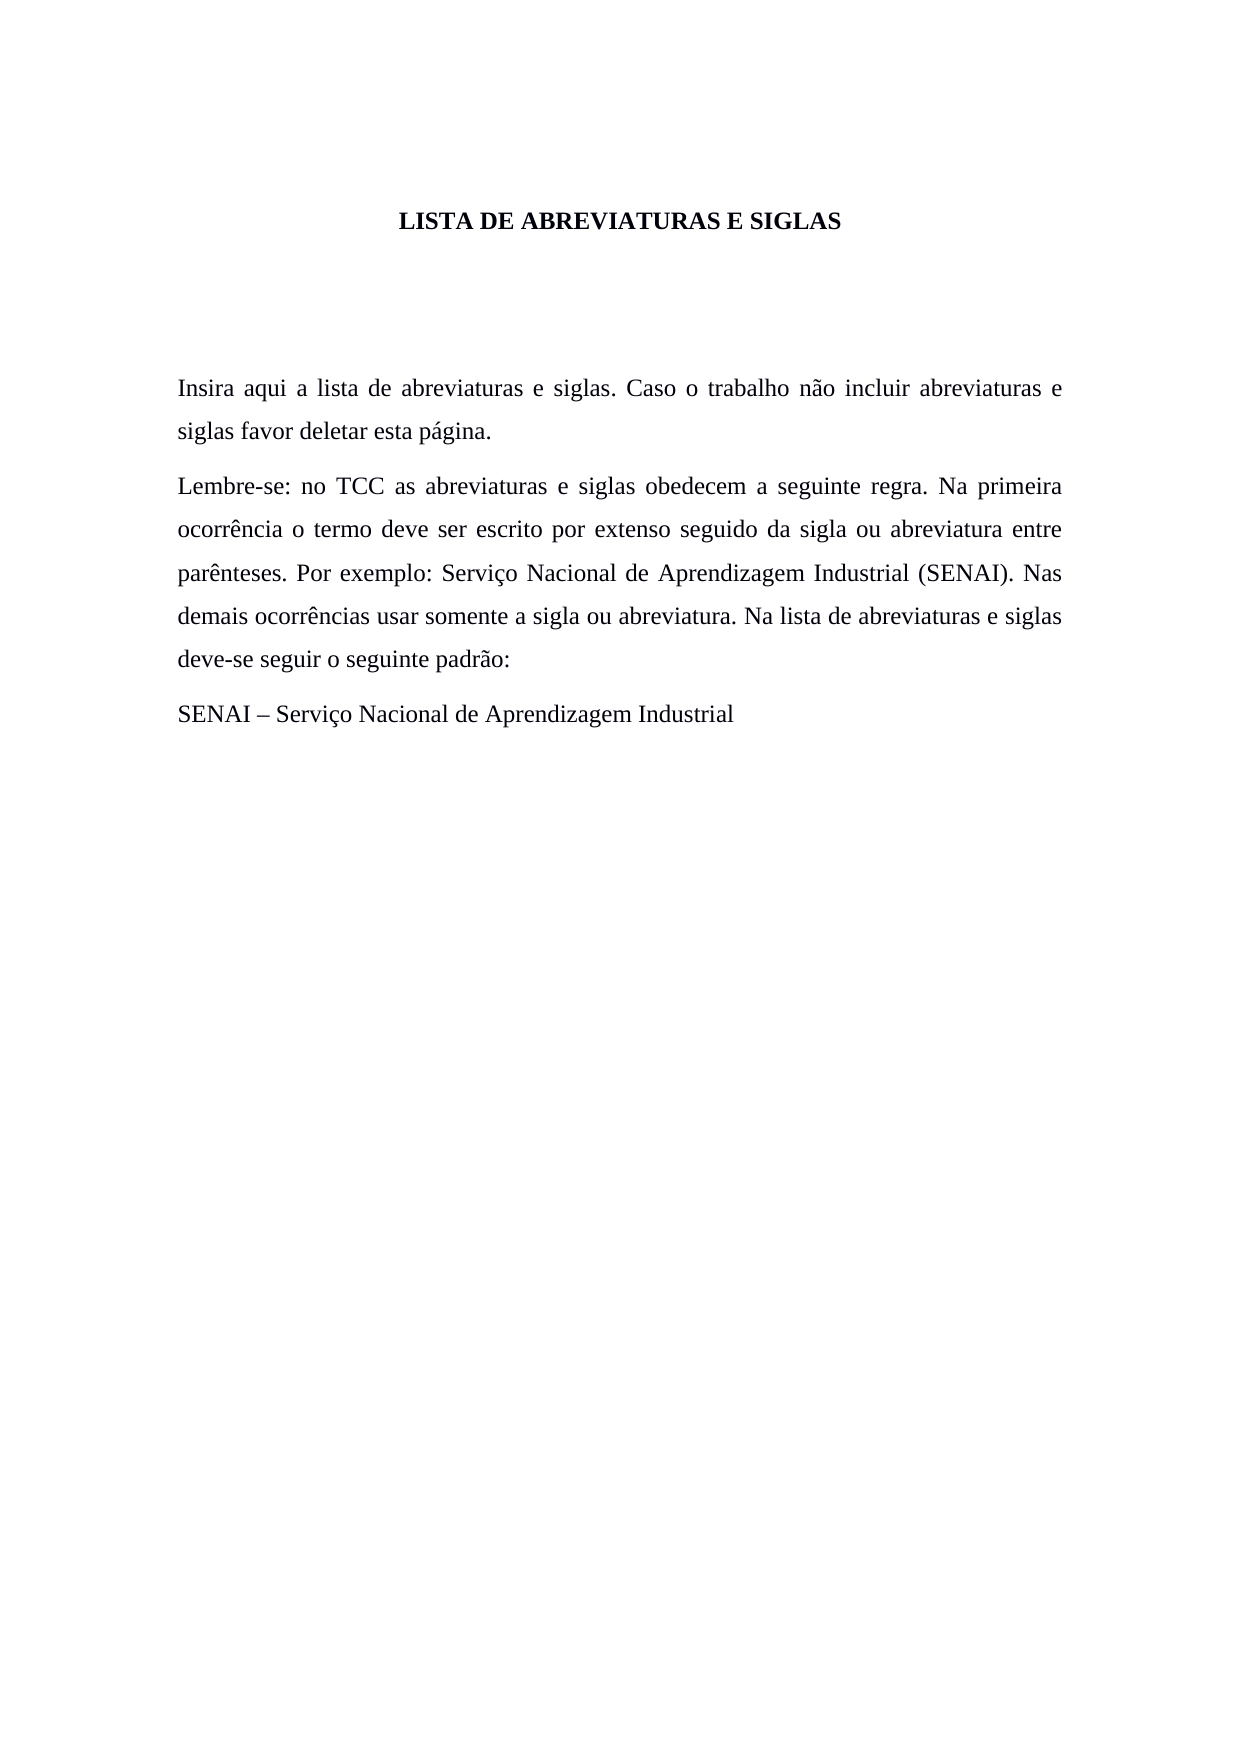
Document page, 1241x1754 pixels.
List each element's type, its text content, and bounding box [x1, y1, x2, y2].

text LISTA DE ABREVIATURAS E SIGLAS [177, 206, 1063, 234]
text Lembre-se: no TCC as abreviaturas e siglas obedecem a seguinte regra. Na primeira ocorrência o termo deve ser escrito por extenso seguido da sigla ou abreviatura entre parênteses. Por exemplo: Serviço Nacional de Aprendizagem Industrial (SENAI). Nas demais ocorrências usar somente a sigla ou abreviatura. Na lista de abreviaturas e siglas deve-se seguir o seguinte padrão: [177, 471, 1063, 673]
text SENAI – Serviço Nacional de Aprendizagem Industrial [177, 699, 1063, 728]
text Insira aqui a lista de abreviaturas e siglas. Caso o trabalho não incluir abreviaturas e siglas favor deletar esta página. [177, 373, 1063, 444]
